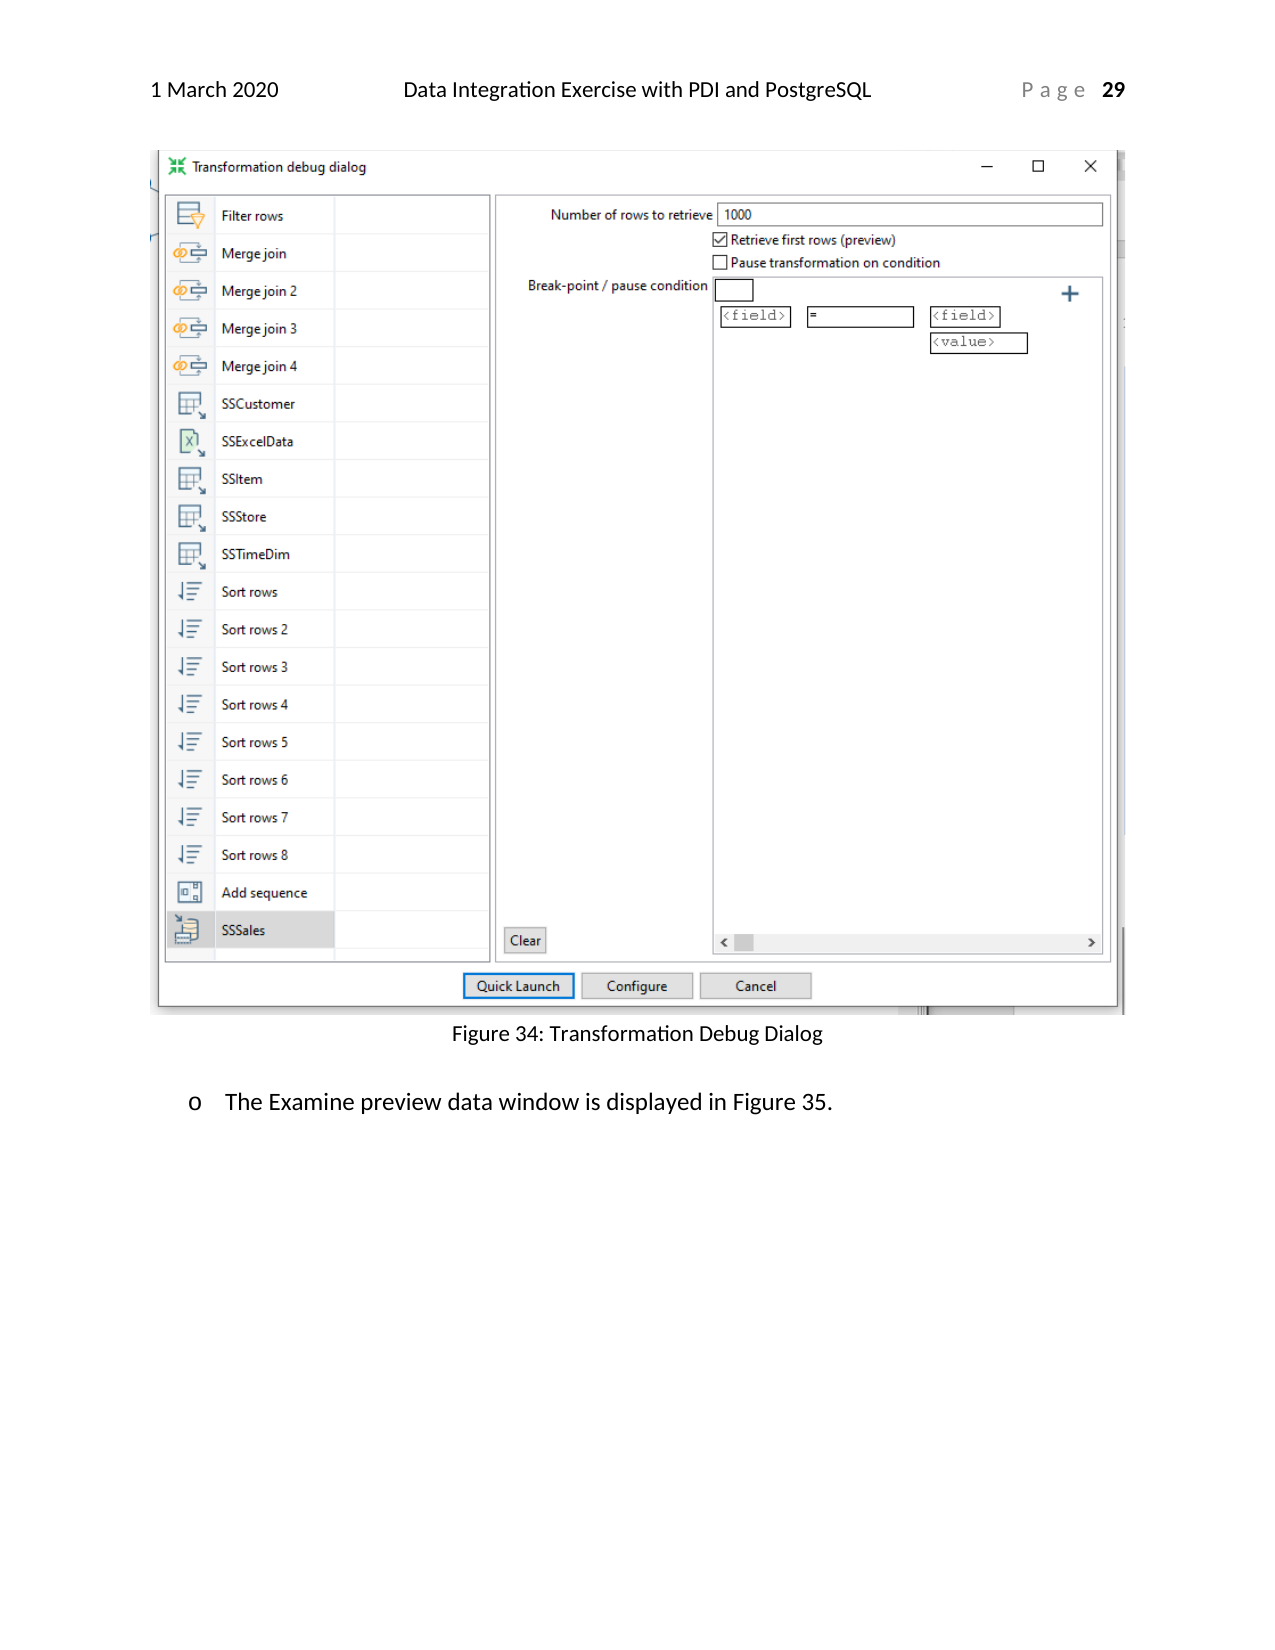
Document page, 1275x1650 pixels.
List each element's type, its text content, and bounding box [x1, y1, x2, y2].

picture [150, 150, 1125, 1015]
list Figure 34: Transformation Debug Dialog [150, 1019, 1125, 1047]
list The Examine preview data window is displayed in Figure 35. [187, 1086, 1125, 1118]
